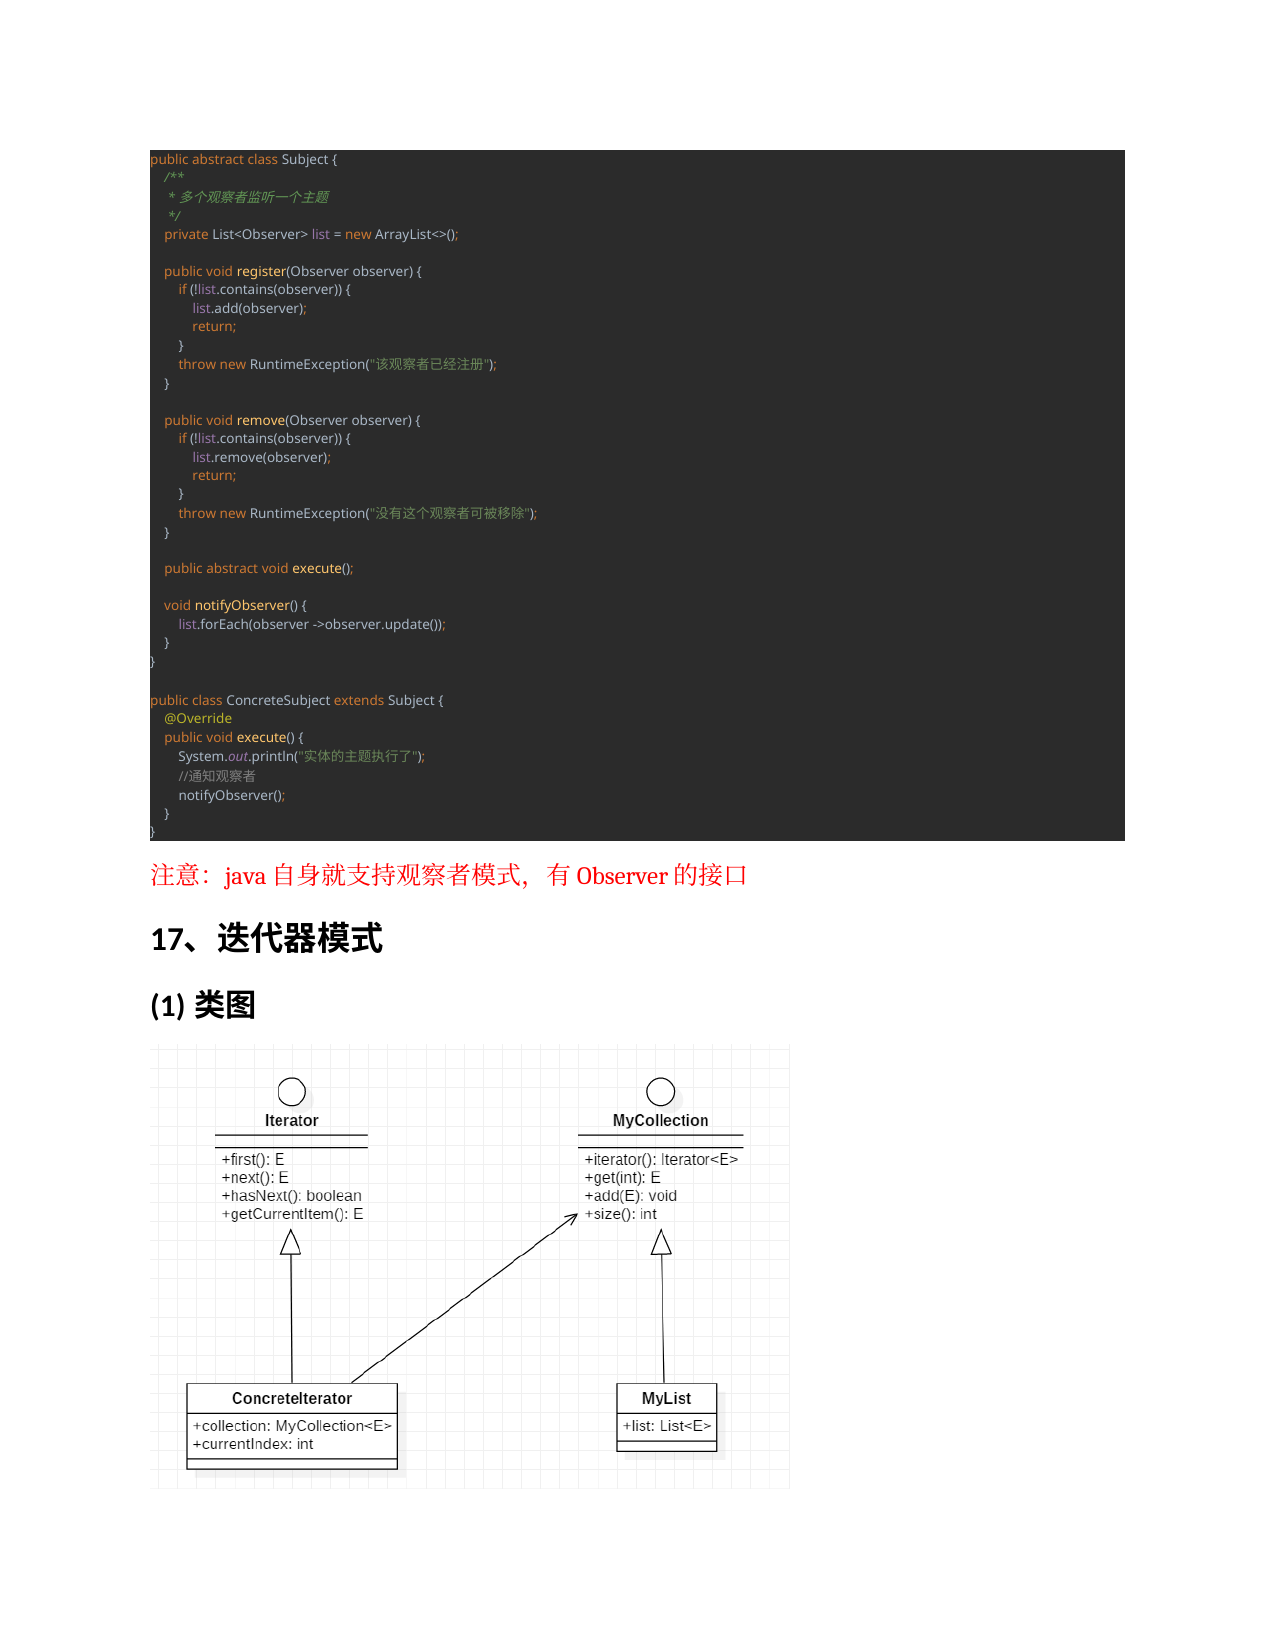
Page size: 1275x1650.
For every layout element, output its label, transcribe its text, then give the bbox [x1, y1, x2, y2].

text 注意：java自身就支持观察者模式，有Observer的接口 [150, 862, 1125, 890]
text public abstract class Subject { /** * 多个观察者监听一个主题 */ private List<Observer> list = new ArrayList<>(); public void register(Observer observer) { if (!list.contains(observer)) { list.add(observer); return; } throw new RuntimeException("该观察者已经注册"); } public void remove(Observer observer) { if (!list.contains(observer)) { list.remove(observer); return; } throw new RuntimeException("没有这个观察者可被移除"); } public abstract void execute(); void notifyObserver() { list.forEach(observer ->observer.update()); } } [150, 150, 1125, 670]
picture [150, 1044, 790, 1489]
text public class ConcreteSubject extends Subject { @Override public void execute() { System.out.println("实体的主题执行了"); //通知观察者 notifyObserver(); } } [150, 691, 1125, 841]
subtitle 迭代器模式 [150, 911, 1125, 959]
subtitle 类图 [150, 980, 1125, 1026]
